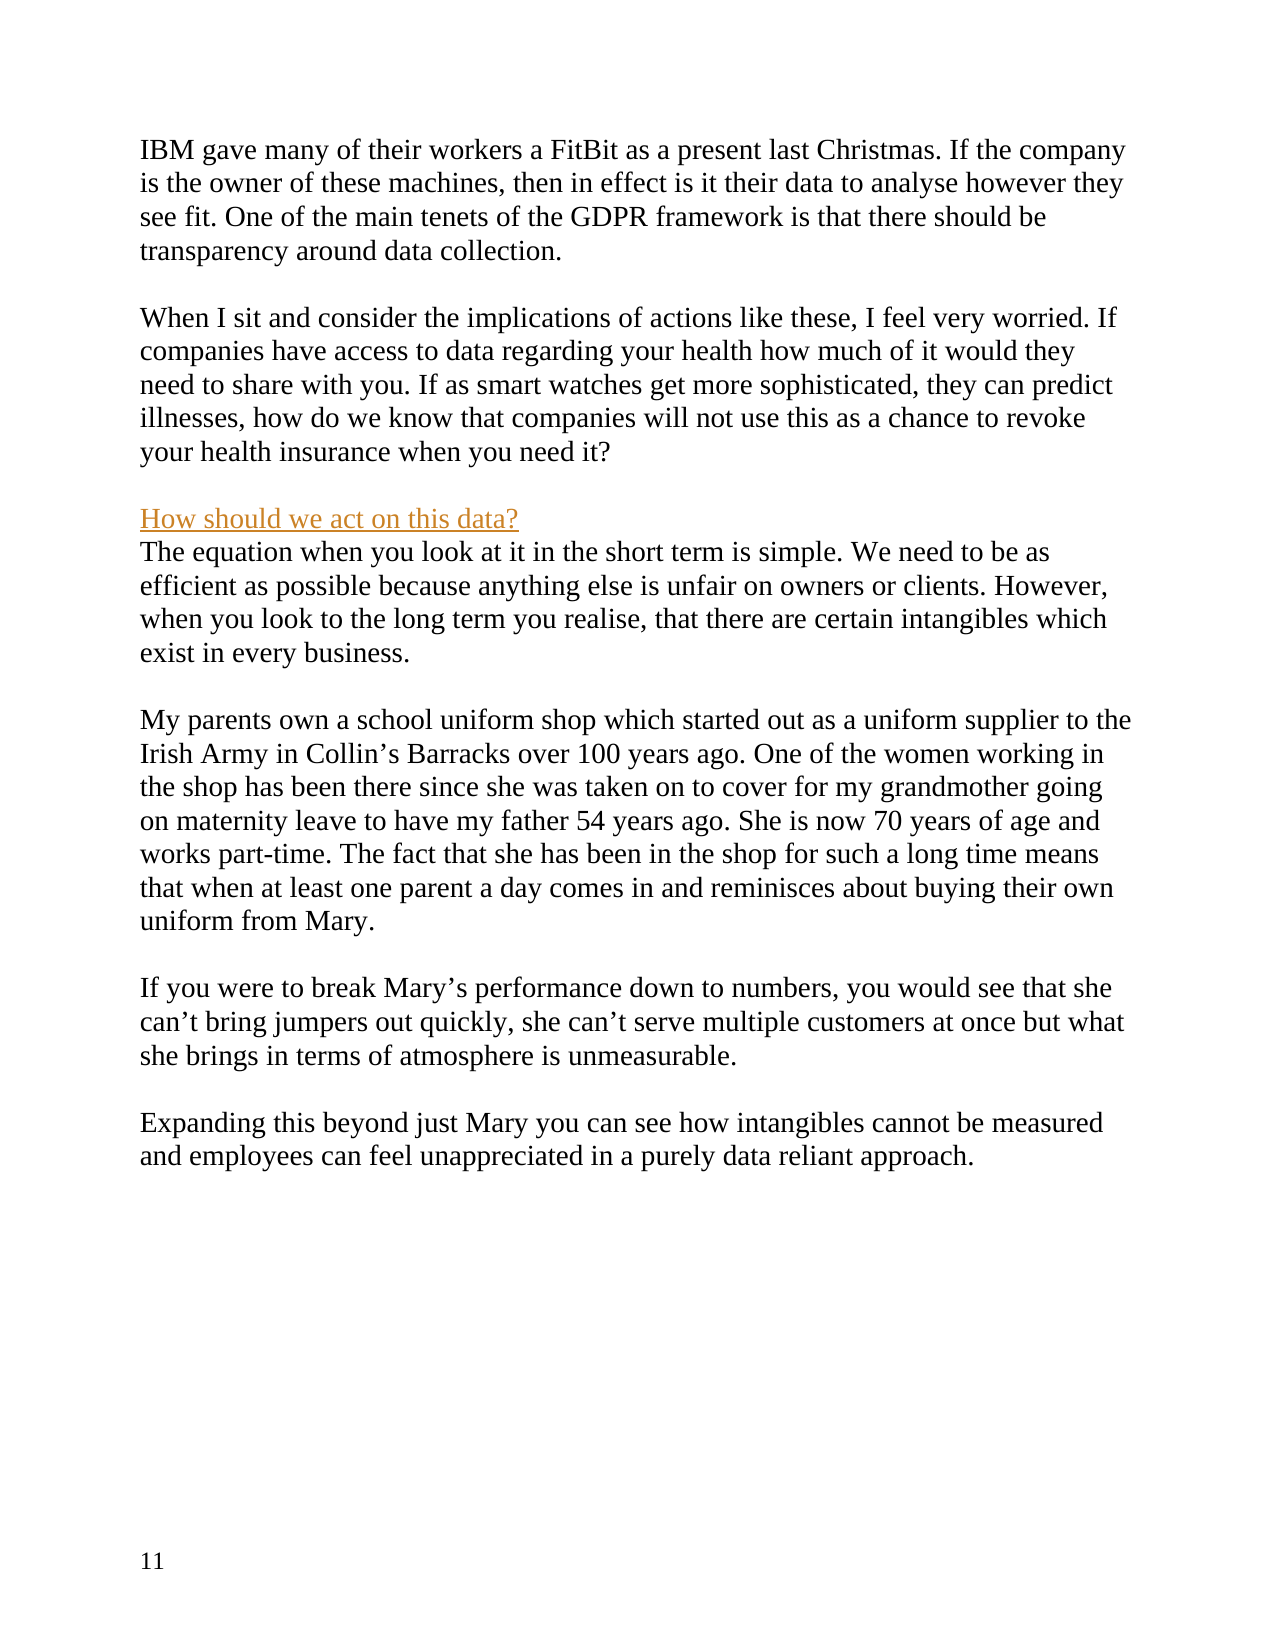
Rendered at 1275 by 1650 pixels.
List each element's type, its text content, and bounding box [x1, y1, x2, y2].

text My parents own a school uniform shop which started out as a uniform supplier to the Irish Army in Collin’s Barracks over 100 years ago. One of the women working in the shop has been there since she was taken on to cover for my grandmother going on maternity leave to have my father 54 years ago. She is now 70 years of age and works part-time. The fact that she has been in the shop for such a long time means that when at least one parent a day comes in and reminisces about buying their own uniform from Mary. [139, 702, 1136, 937]
text If you were to break Mary’s performance down to numbers, you would see that she can’t bring jumpers out quickly, she can’t serve multiple customers at once but what she brings in terms of atmosphere is unmeasurable. [139, 971, 1136, 1071]
text The equation when you look at it in the short term is simple. We need to be as efficient as possible because anything else is unfair on owners or clients. However, when you look to the long term you realise, that there are certain intangibles which exist in every business. [139, 534, 1136, 669]
text How should we act on this data? [139, 501, 1136, 534]
text Expanding this beyond just Mary you can see how intangibles cannot be measured and employees can feel unappreciated in a purely data reliant approach. [139, 1105, 1136, 1172]
text IBM gave many of their workers a FitBit as a present last Christmas. If the company is the owner of these machines, then in effect is it their data to analyse however they see fit. One of the main tenets of the GDPR framework is that there should be transparency around data collection. [139, 132, 1136, 266]
text When I sit and consider the implications of actions like these, I feel very worried. If companies have access to data regarding your health how much of it would they need to share with you. If as smart watches get more sophisticated, they can predict illnesses, how do we know that companies will not use this as a chance to revoke your health insurance when you need it? [139, 300, 1136, 467]
